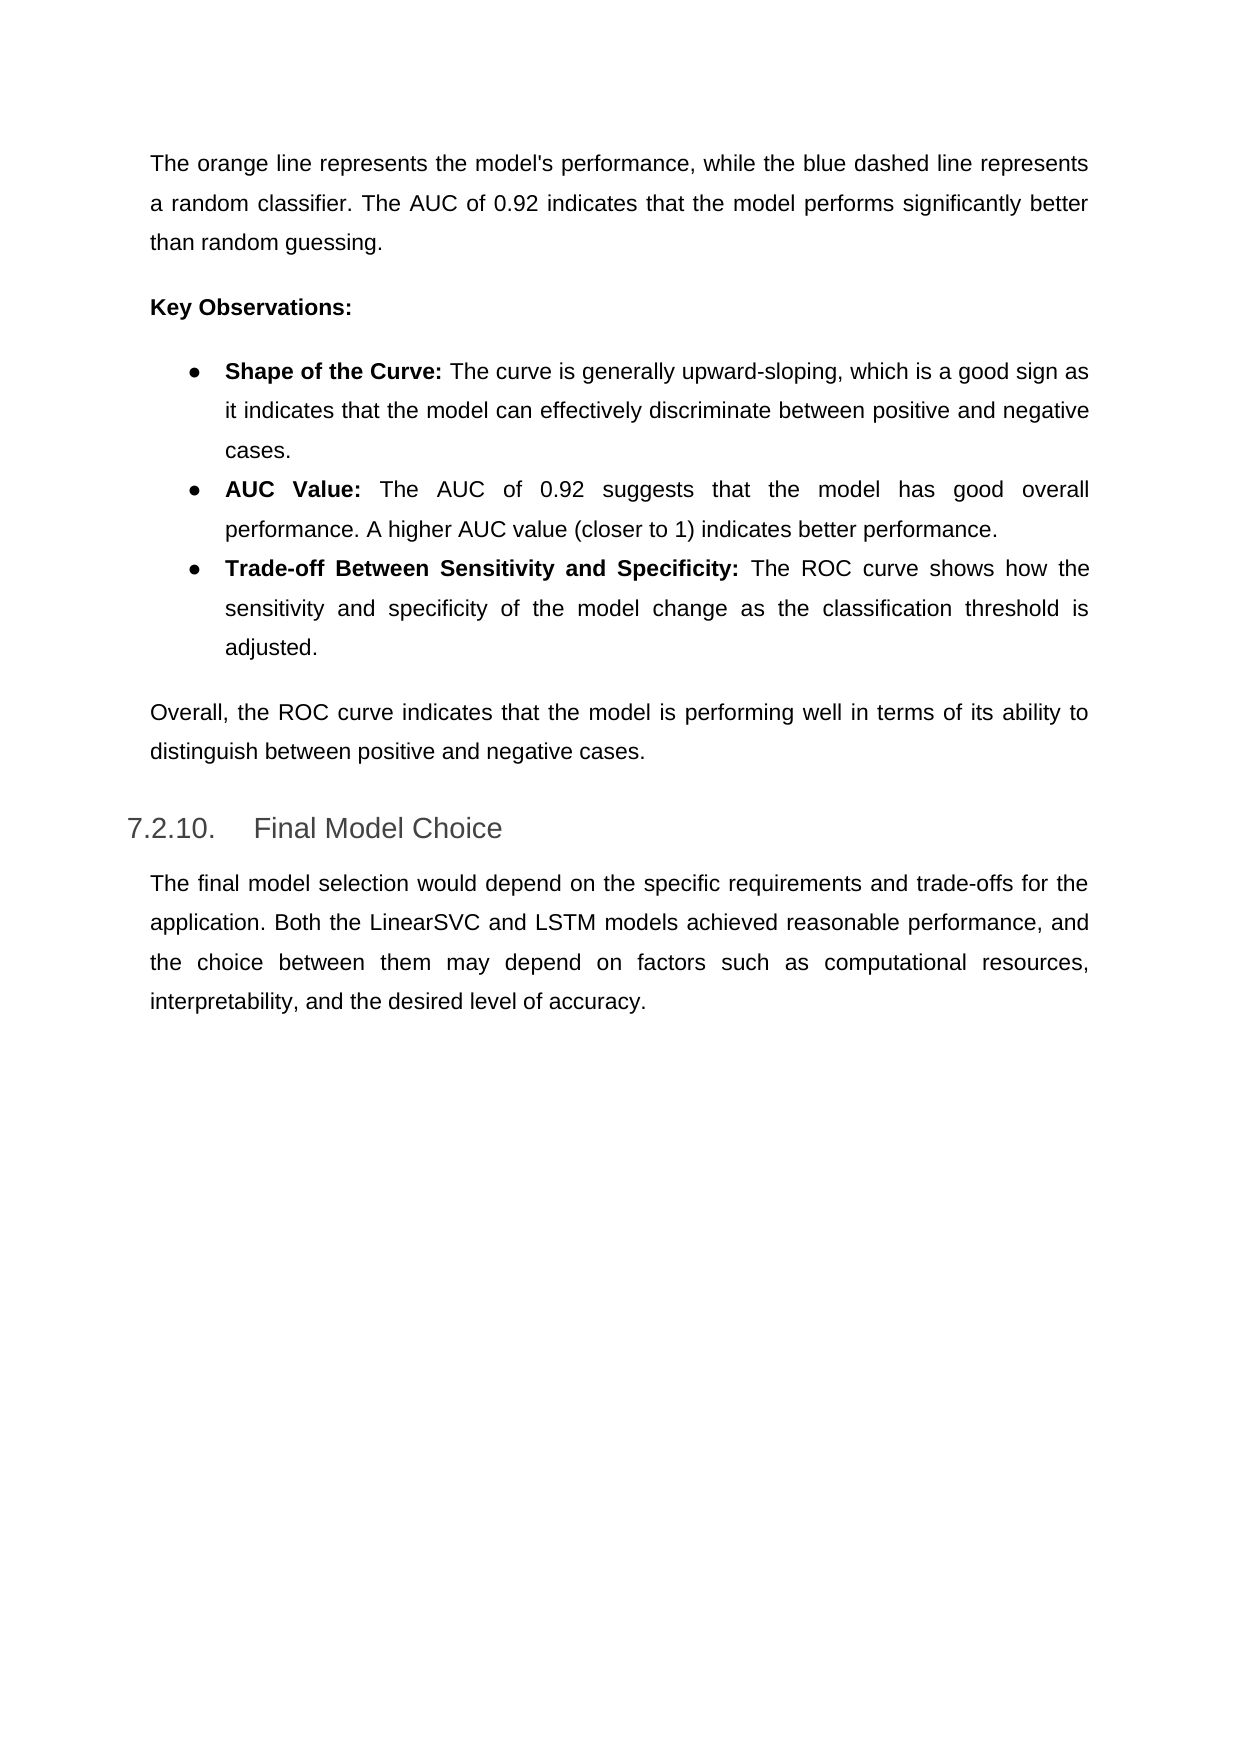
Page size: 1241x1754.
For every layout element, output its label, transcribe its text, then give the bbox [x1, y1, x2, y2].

list Shape of the Curve: The curve is generally upward-sloping, which is a good sign as it indicates that the model can effectively discriminate between positive and negative cases. [187, 358, 1090, 463]
text The orange line represents the model's performance, while the blue dashed line represents a random classifier. The AUC of 0.92 indicates that the model performs significantly better than random guessing. [150, 150, 1090, 255]
list AUC Value: The AUC of 0.92 suggests that the model has good overall performance. A higher AUC value (closer to 1) indicates better performance. [187, 476, 1090, 542]
list Trade-off Between Sensitivity and Specificity: The ROC curve shows how the sensitivity and specificity of the model change as the classification threshold is adjusted. [187, 555, 1090, 661]
text The final model selection would depend on the specific requirements and trade-offs for the application. Both the LinearSVC and LSTM models achieved reasonable performance, and the choice between them may depend on factors such as computational resources, interpretability, and the desired level of accuracy. [150, 870, 1090, 1014]
text Overall, the ROC curve indicates that the model is performing well in terms of its ability to distinguish between positive and negative cases. [150, 699, 1090, 764]
text Key Observations: [150, 293, 1090, 320]
subtitle Final Model Choice [216, 811, 1090, 844]
